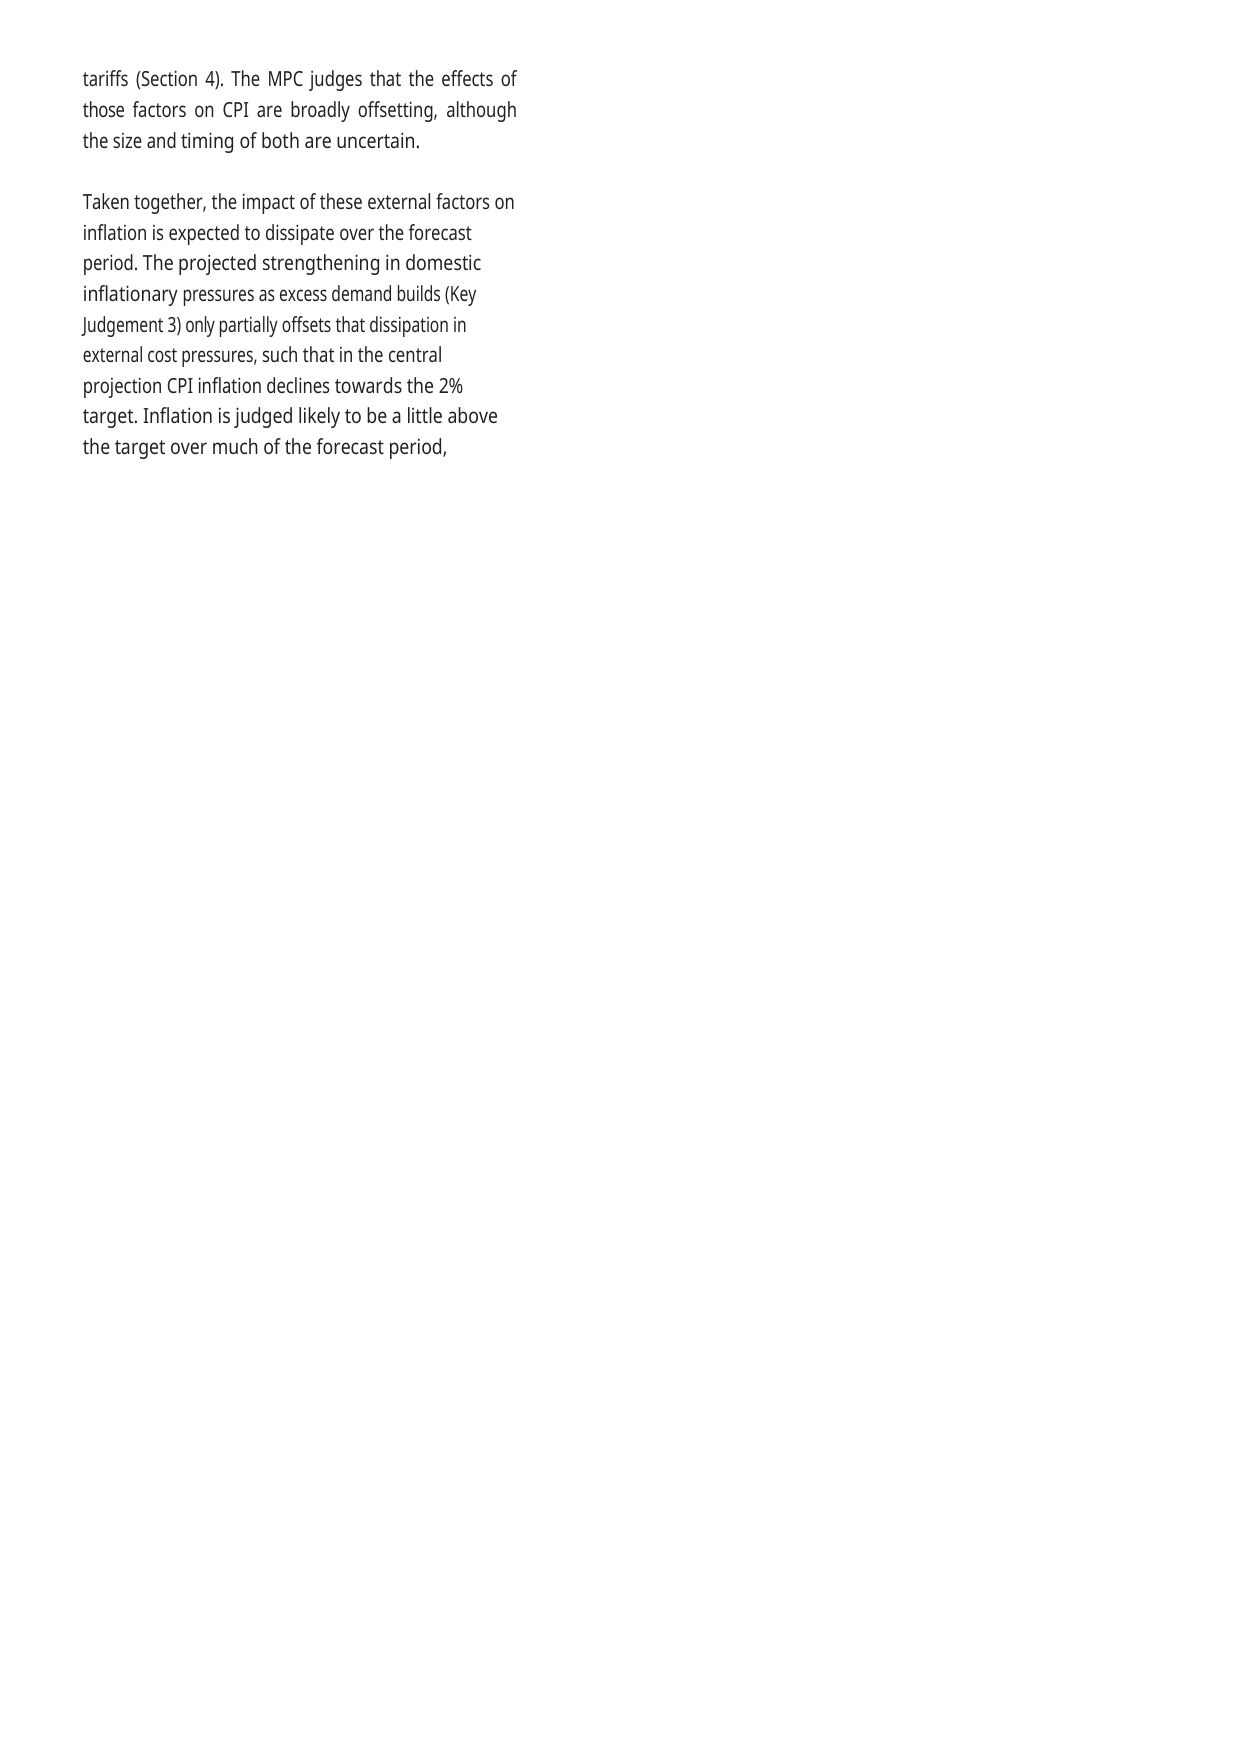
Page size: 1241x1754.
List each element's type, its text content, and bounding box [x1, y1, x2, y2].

text Taken together, the impact of these external factors on inflation is expected to dissipate over the forecast period. The projected strengthening in domestic inflationary pressures as excess demand builds (Key Judgement 3) only partially offsets that dissipation in external cost pressures, such that in the central projection CPI inflation declines towards the 2% target. Inflation is judged likely to be a little above the target over much of the forecast period, [83, 187, 519, 461]
text tariffs (Section 4). The MPC judges that the effects of those factors on CPI are broadly offsetting, although the size and timing of both are uncertain. [83, 64, 517, 154]
